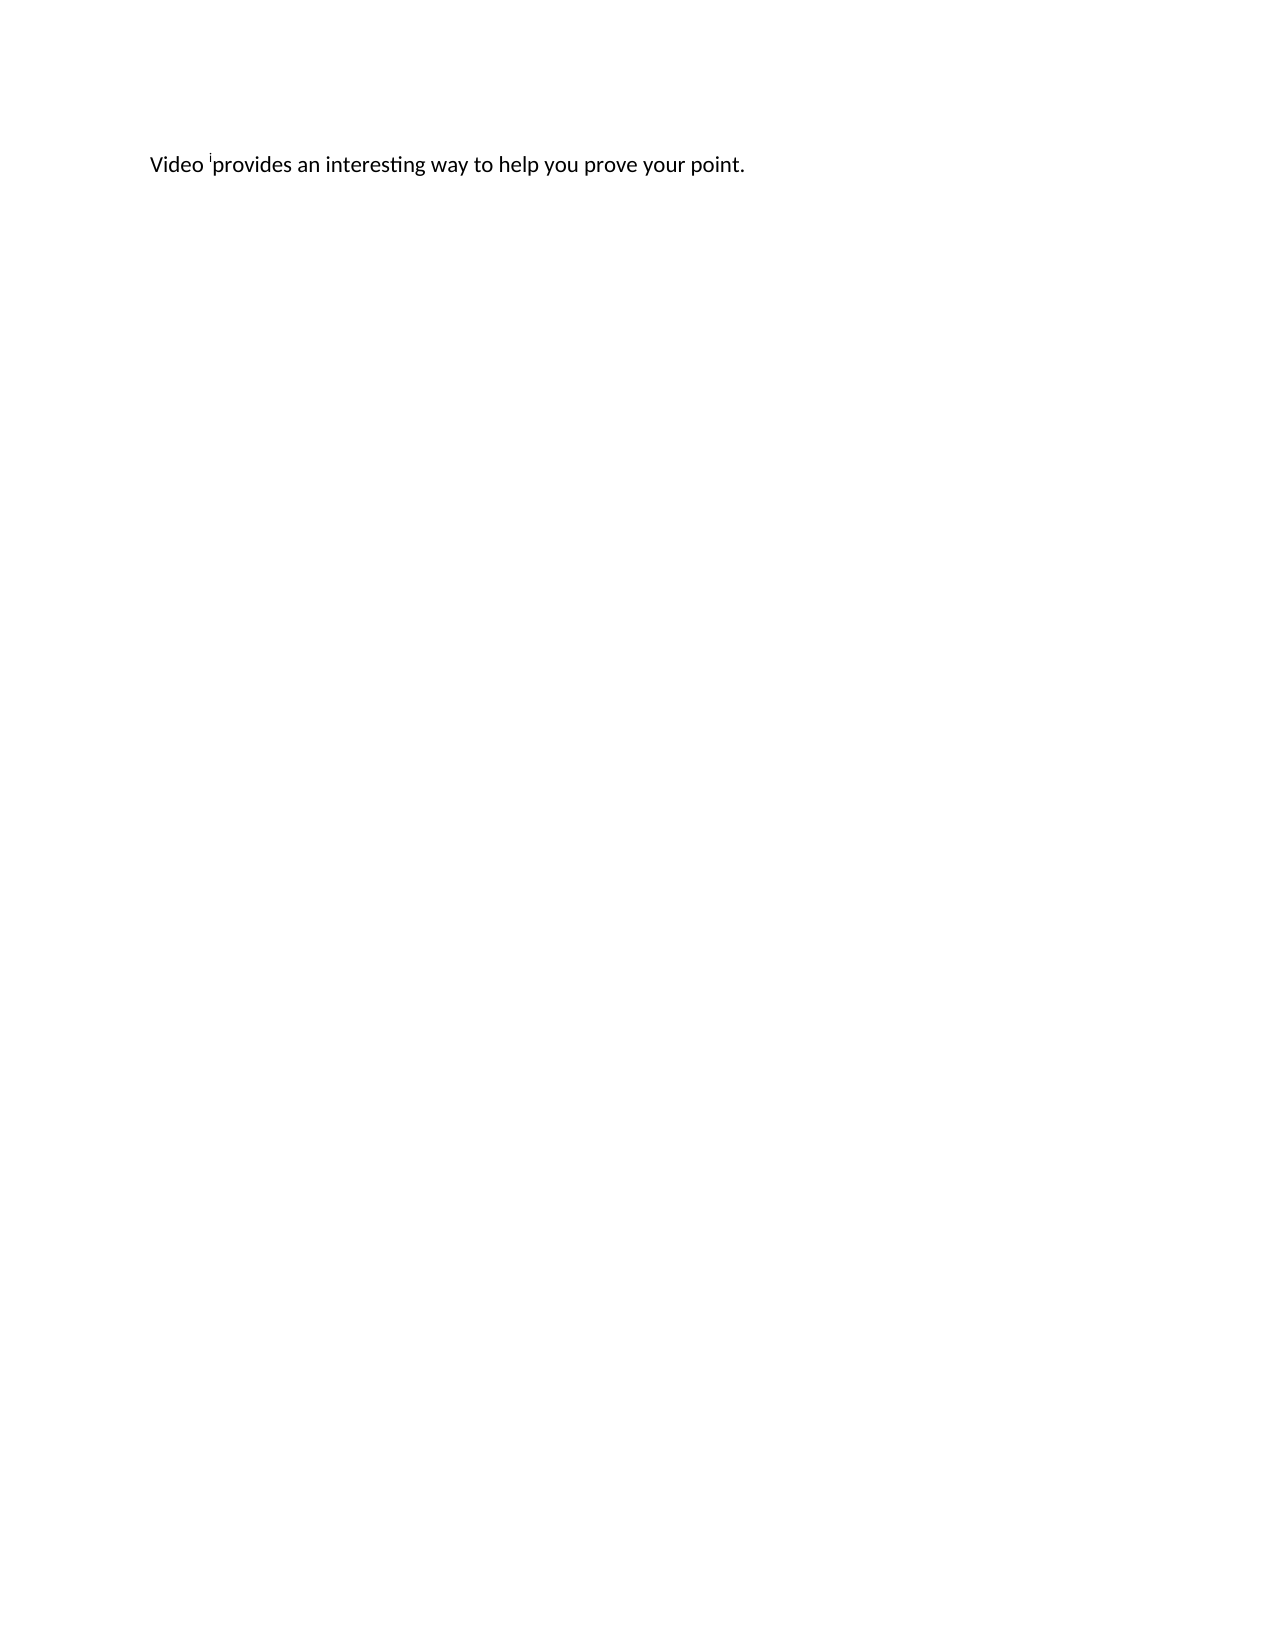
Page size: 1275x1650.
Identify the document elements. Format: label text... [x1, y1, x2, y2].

text Video provides an interesting way to help you prove your point. [150, 150, 1125, 178]
